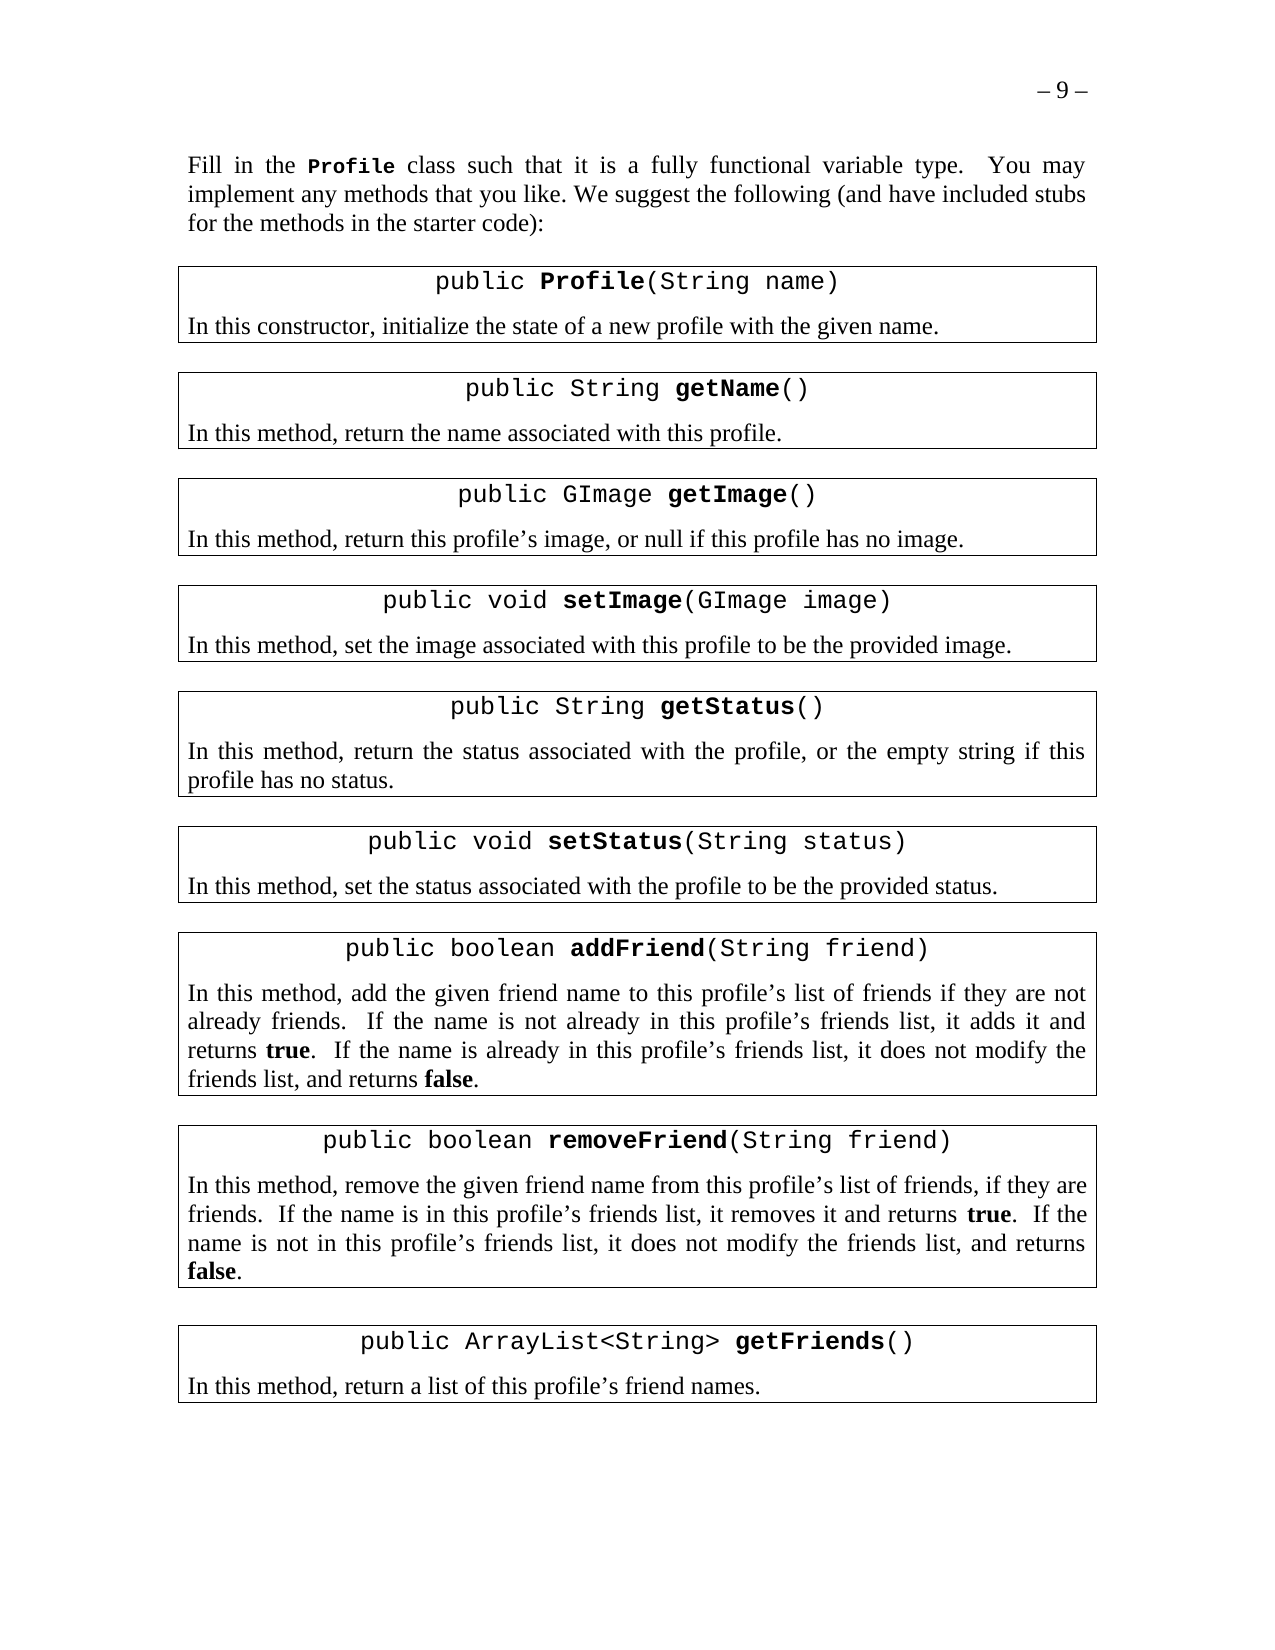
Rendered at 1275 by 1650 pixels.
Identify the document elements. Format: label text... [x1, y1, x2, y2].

text public GImage getImage() [179, 479, 1096, 510]
text public boolean removeFriend(String friend) [179, 1126, 1096, 1156]
text public void setImage(GImage image) [179, 586, 1096, 616]
text In this method, remove the given friend name from this profile’s list of friends, if they are friends. If the name is in this profile’s friends list, it removes it and returns true. If the name is not in this profile’s friends list, it does not modify the friends list, and returns false. [179, 1167, 1096, 1287]
text In this method, return the name associated with this profile. [179, 414, 1096, 448]
text public String getStatus() [179, 692, 1096, 722]
text In this method, add the given friend name to this profile’s list of friends if they are not already friends. If the name is not already in this profile’s friends list, it adds it and returns true. If the name is already in this profile’s friends list, it does not modify the friends list, and returns false. [179, 974, 1096, 1095]
text In this method, set the image associated with this profile to be the provided image. [179, 627, 1096, 661]
text Fill in the Profile class such that it is a fully functional variable type. You may implement any methods that you like. We suggest the following (and have included stubs for the methods in the starter code): [187, 150, 1087, 237]
text In this method, return the status associated with the profile, or the empty string if this profile has no status. [179, 733, 1096, 796]
text In this method, set the status associated with the profile to be the provided status. [179, 868, 1096, 902]
text public void setStatus(String status) [179, 827, 1096, 857]
text public Profile(String name) [179, 267, 1096, 297]
text In this method, return this profile’s image, or null if this profile has no image. [179, 521, 1096, 555]
text public boolean addFriend(String friend) [179, 933, 1096, 963]
text In this method, return a list of this profile’s friend names. [179, 1368, 1096, 1402]
text public String getName() [179, 373, 1096, 403]
text public ArrayList<String> getFriends() [179, 1326, 1096, 1357]
text In this constructor, initialize the state of a new profile with the given name. [179, 308, 1096, 342]
